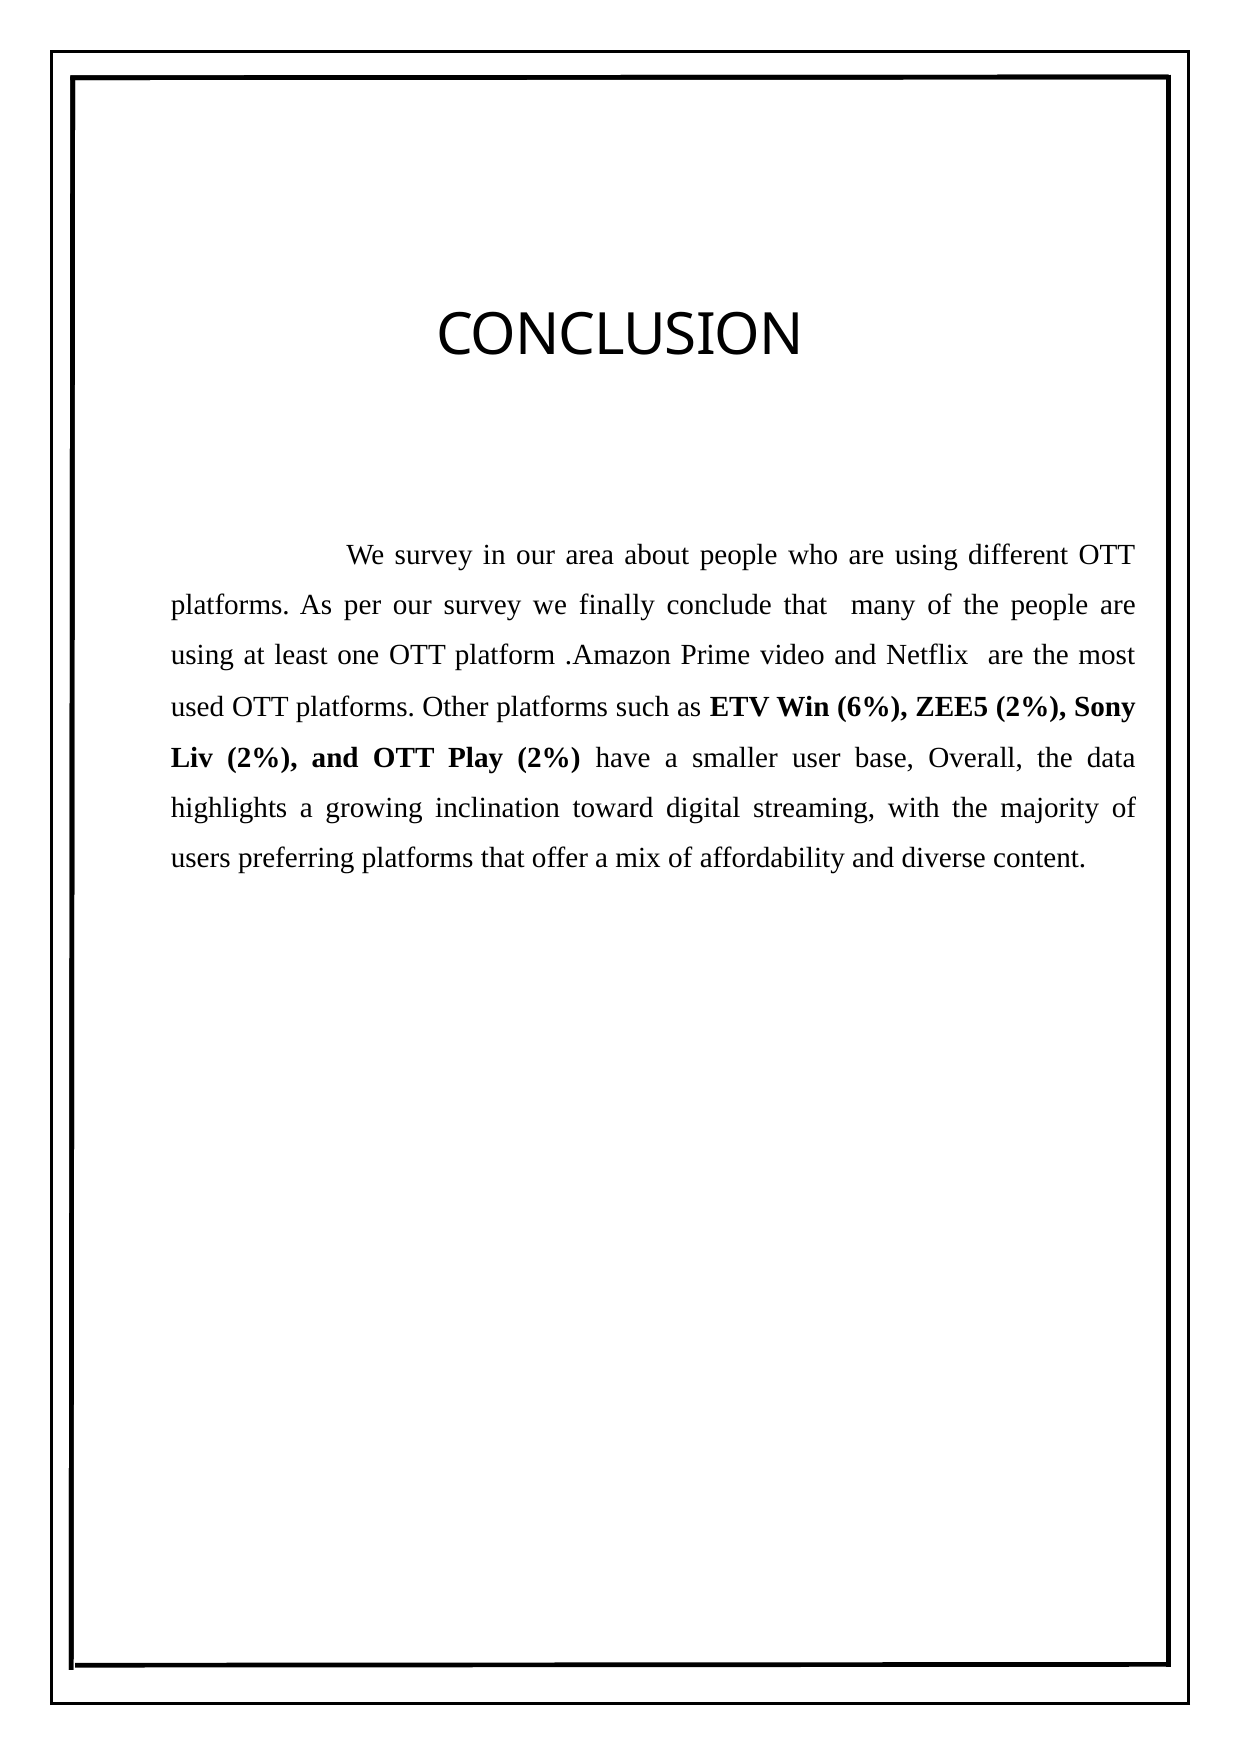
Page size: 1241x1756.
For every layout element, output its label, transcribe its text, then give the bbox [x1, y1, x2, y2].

text We survey in our area about people who are using different OTT platforms. As per our survey we finally conclude that many of the people are using at least one OTT platform .Amazon Prime video and Netflix are the most used OTT platforms. Other platforms such as ETV Win (6%), ZEE5 (2%), Sony Liv (2%), and OTT Play (2%) have a smaller user base, Overall, the data highlights a growing inclination toward digital streaming, with the majority of users preferring platforms that offer a mix of affordability and diverse content. [169, 537, 1137, 873]
title CONCLUSION [74, 292, 1166, 372]
